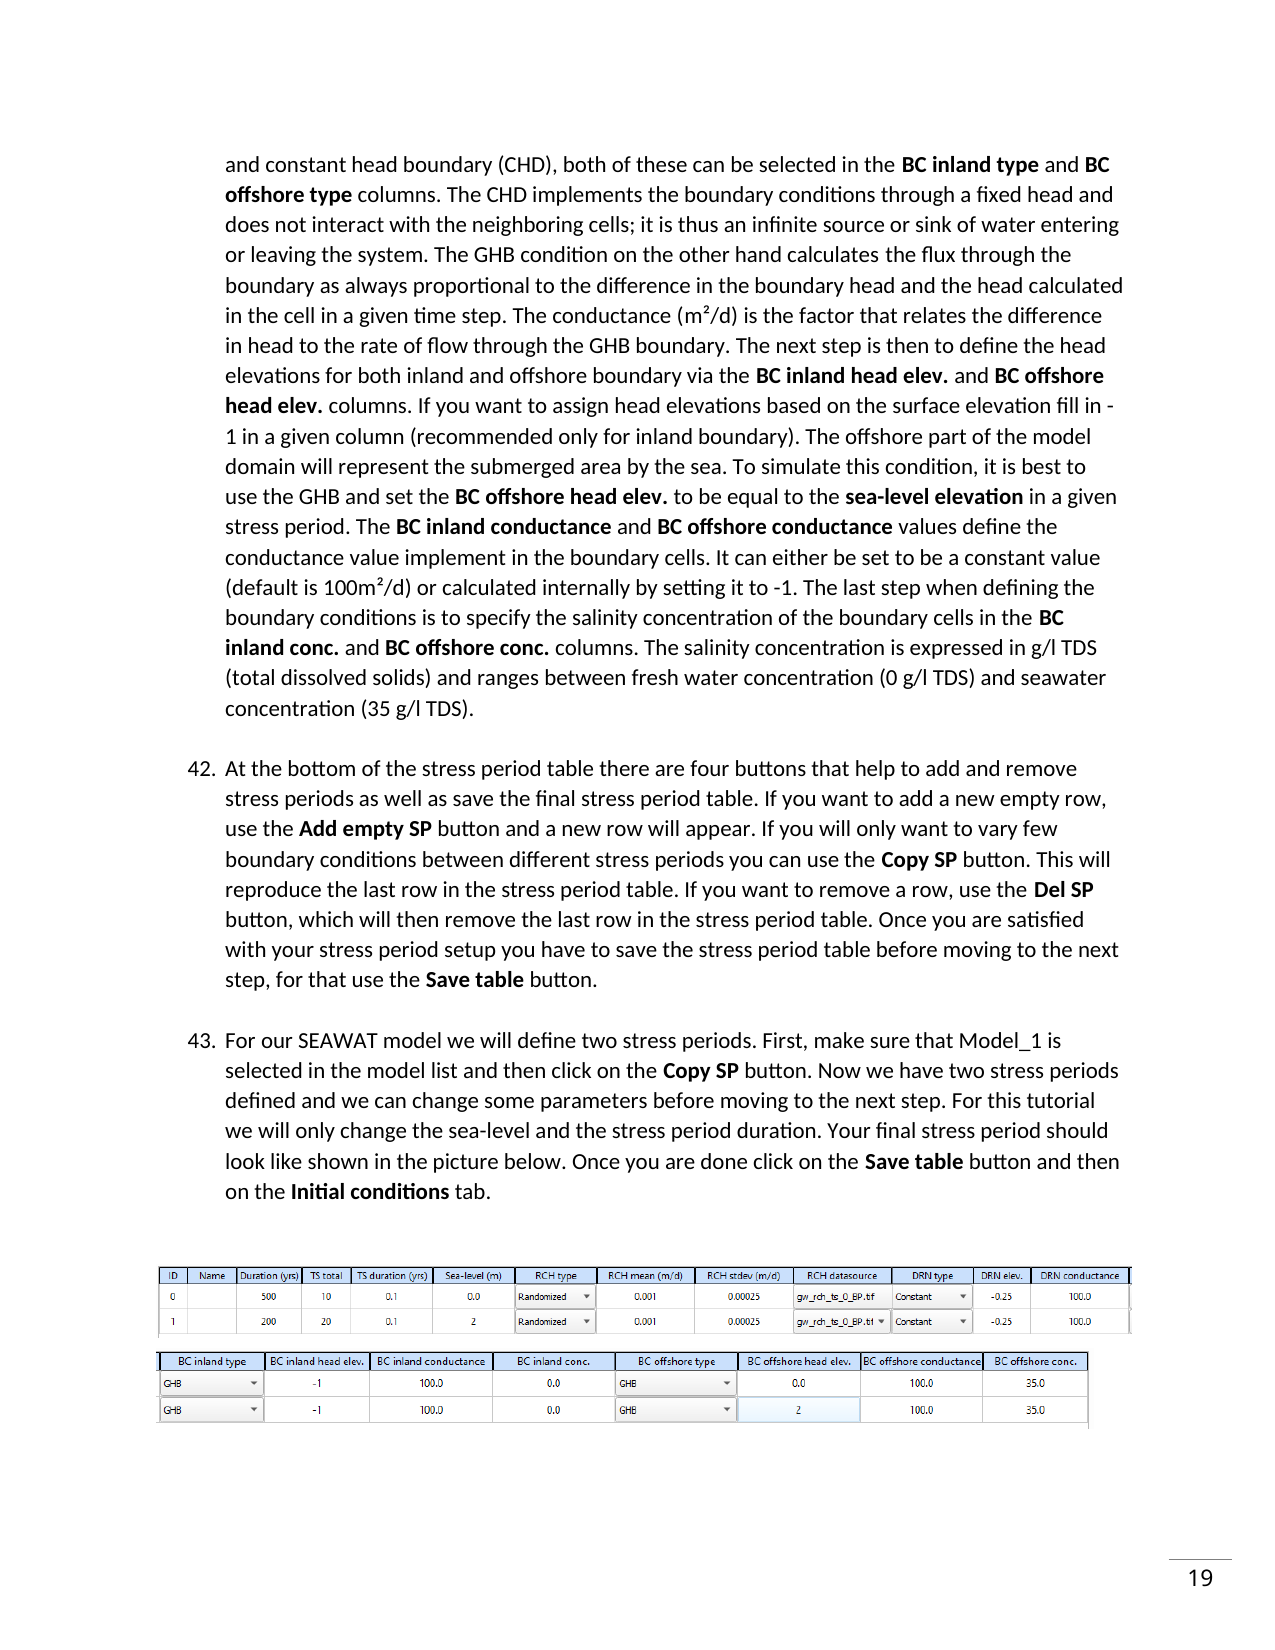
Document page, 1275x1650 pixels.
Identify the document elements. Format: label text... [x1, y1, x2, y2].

list For our SEAWAT model we will define two stress periods. First, make sure that Model_1 is selected in the model list and then click on the Copy SP button. Now we have two stress periods defined and we can change some parameters before moving to the next step. For this tutorial we will only change the sea-level and the stress period duration. Your final stress period should look like shown in the picture below. Once you are done click on the Save table button and then on the Initial conditions tab. [187, 1026, 1125, 1205]
picture [156, 1348, 1094, 1429]
picture [156, 1264, 1132, 1338]
list At the bottom of the stress period table there are four buttons that help to add and remove stress periods as well as save the final stress period table. If you want to add a new empty row, use the Add empty SP button and a new row will appear. If you will only want to vary few boundary conditions between different stress periods you can use the Copy SP button. This will reproduce the last row in the stress period table. If you want to remove a row, use the Del SP button, which will then remove the last row in the stress period table. Once you are satisfied with your stress period setup you have to save the stress period table before moving to the next step, for that use the Save table button. [187, 754, 1125, 994]
